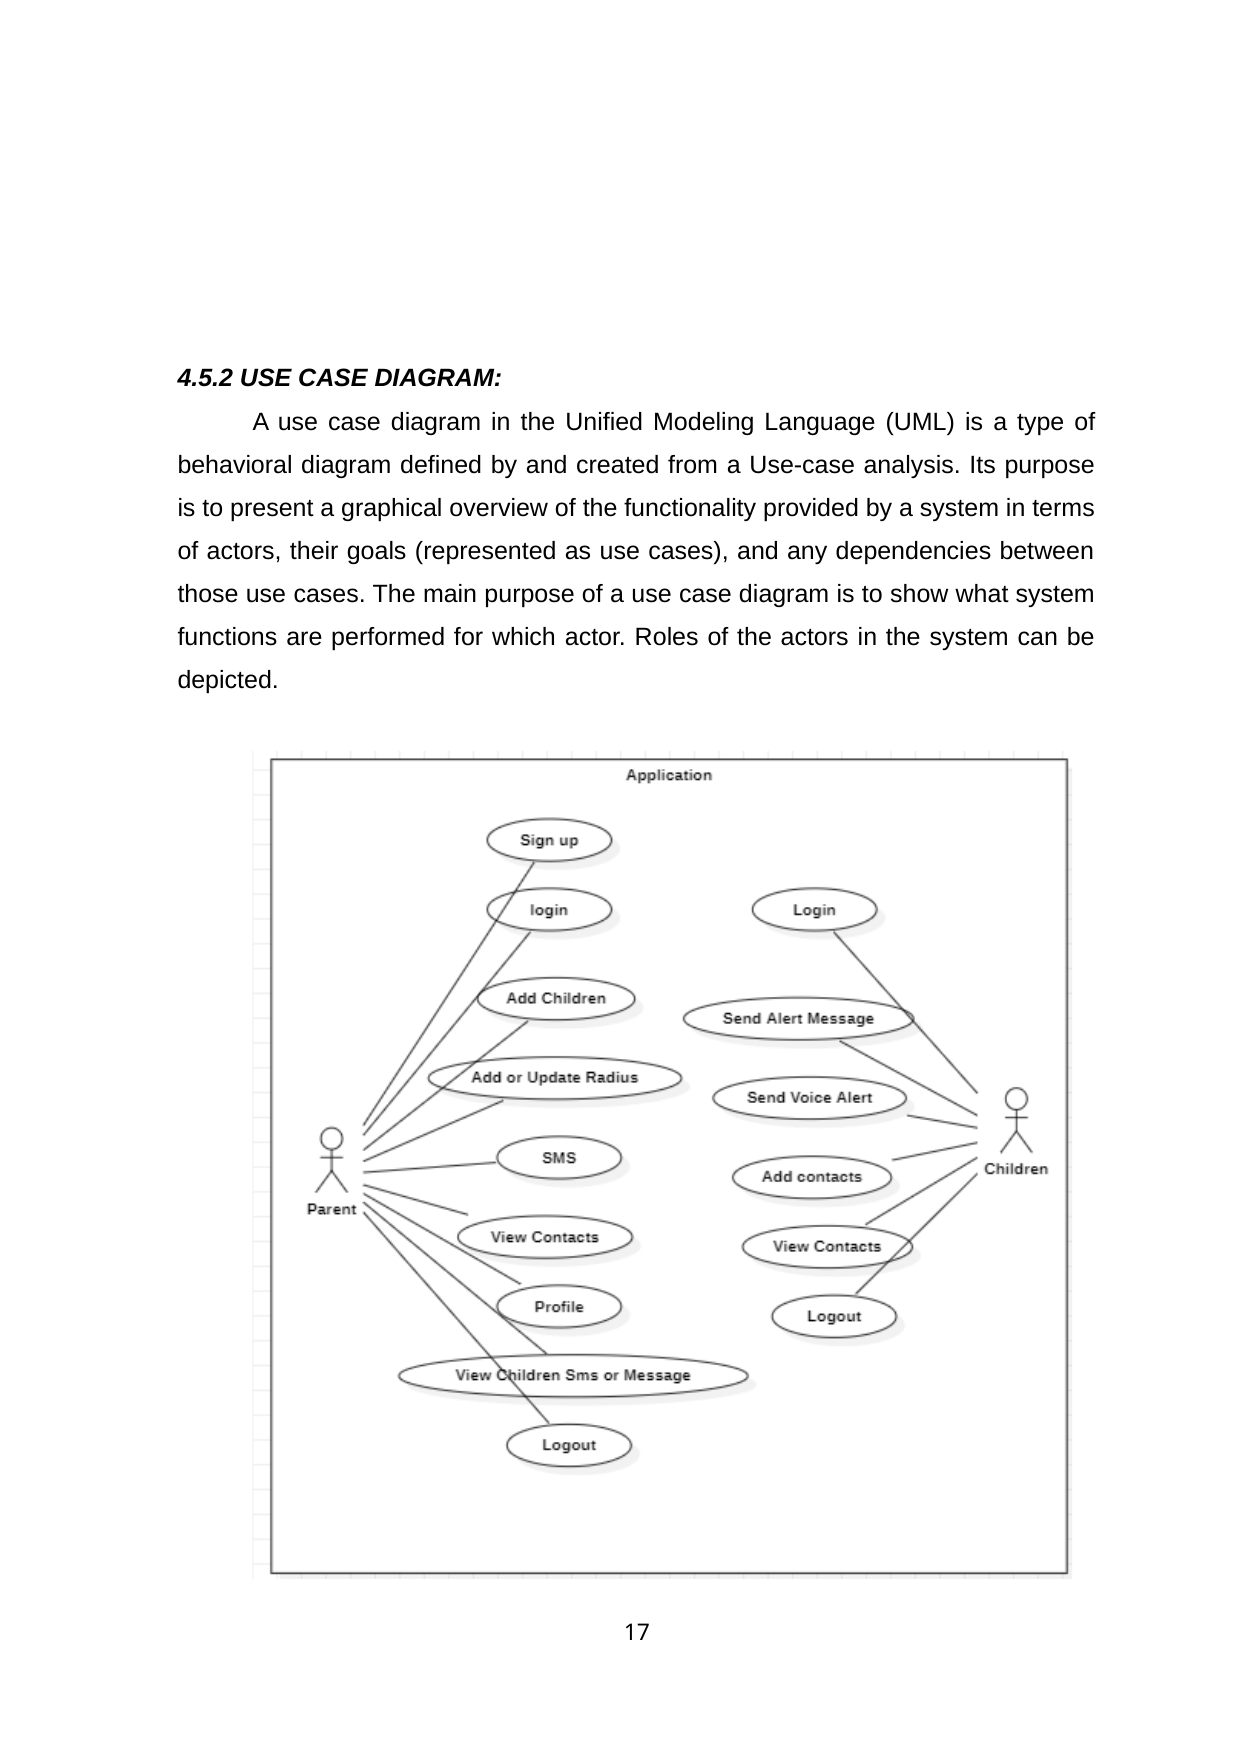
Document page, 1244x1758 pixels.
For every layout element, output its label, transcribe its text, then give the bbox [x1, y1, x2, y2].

text A use case diagram in the Unified Modeling Language (UML) is a type of behavioral diagram defined by and created from a Use-case analysis. Its purpose is to present a graphical overview of the functionality provided by a system in terms of actors, their goals (represented as use cases), and any dependencies between those use cases. The main purpose of a use case diagram is to show what system functions are performed for which actor. Roles of the actors in the system can be depicted. [177, 406, 1096, 694]
text 4.5.2 USE CASE DIAGRAM: [177, 363, 1096, 392]
picture [252, 751, 1073, 1579]
